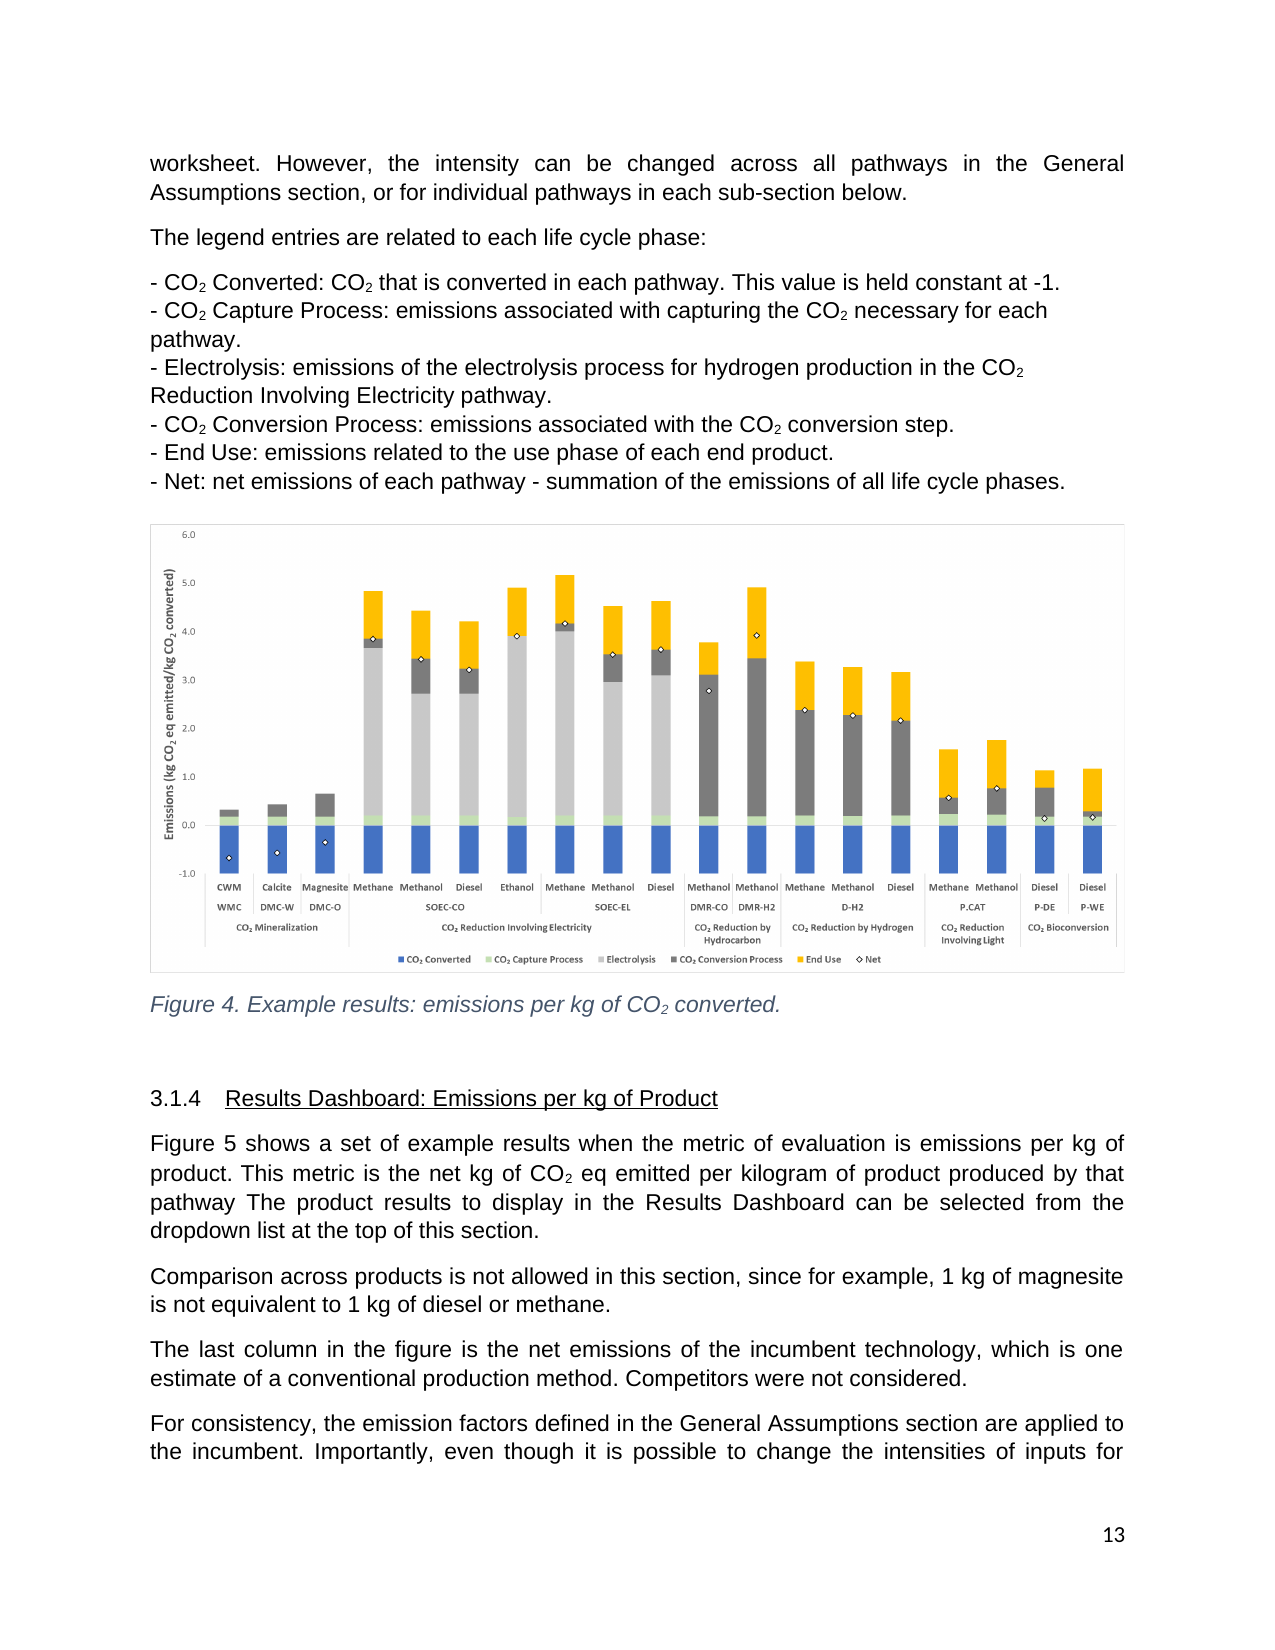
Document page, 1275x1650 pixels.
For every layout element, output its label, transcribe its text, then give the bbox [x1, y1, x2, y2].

text - CO2 Capture Process: emissions associated with capturing the CO2 necessary for each pathway. [150, 297, 1125, 352]
text Figure 4. Example results: emissions per kg of CO2 converted. [150, 991, 1125, 1018]
text - Net: net emissions of each pathway - summation of the emissions of all life cycle phases. [150, 468, 1125, 494]
subtitle Results Dashboard: Emissions per kg of Product [150, 1085, 1125, 1112]
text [150, 150, 1125, 205]
picture [150, 524, 1125, 973]
text The last column in the figure is the net emissions of the incumbent technology, which is one estimate of a conventional production method. Competitors were not considered. [150, 1336, 1125, 1391]
text - Electrolysis: emissions of the electrolysis process for hydrogen production in the CO2 Reduction Involving Electricity pathway. [150, 354, 1125, 409]
text - CO2 Converted: CO2 that is converted in each pathway. This value is held constant at -1. [150, 269, 1125, 295]
text Comparison across products is not allowed in this section, since for example, 1 kg of magnesite is not equivalent to 1 kg of diesel or methane. [150, 1263, 1125, 1317]
text - CO2 Conversion Process: emissions associated with the CO2 conversion step. [150, 411, 1125, 437]
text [150, 1410, 1125, 1464]
text Figure 5 shows a set of example results when the metric of evaluation is emissions per kg of product. This metric is the net kg of CO2 eq emitted per kilogram of product produced by that pathway The product results to display in the Results Dashboard can be selected from the dropdown list at the top of this section. [150, 1130, 1125, 1244]
text - End Use: emissions related to the use phase of each end product. [150, 439, 1125, 466]
text The legend entries are related to each life cycle phase: [150, 223, 1125, 250]
